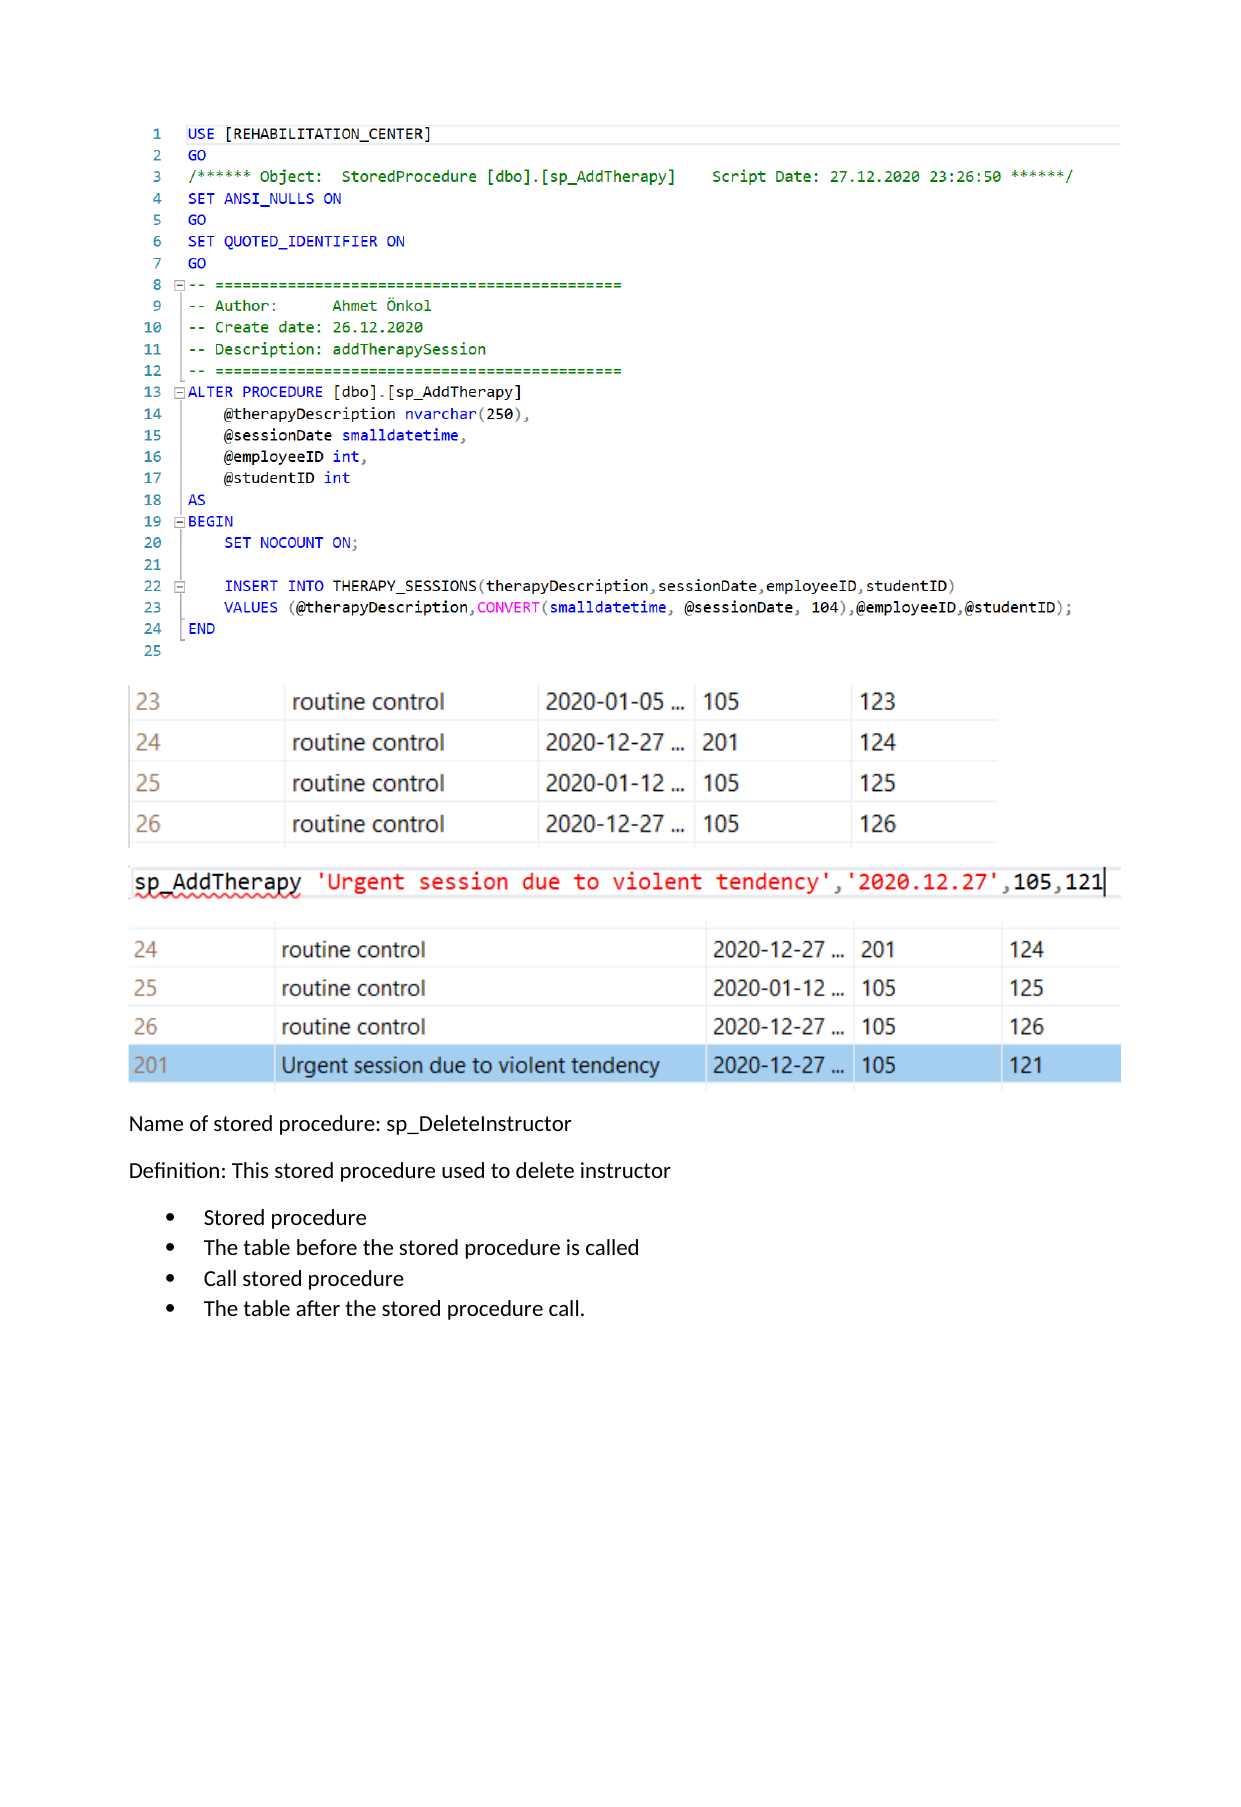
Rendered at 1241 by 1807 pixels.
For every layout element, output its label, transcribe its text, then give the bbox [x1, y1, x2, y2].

list The table after the stored procedure call. [166, 1294, 1121, 1322]
text Definition: This stored procedure used to delete instructor [128, 1156, 1121, 1184]
picture [128, 125, 1121, 667]
list Stored procedure [166, 1203, 1121, 1231]
list Call stored procedure [166, 1264, 1121, 1292]
picture [128, 866, 1121, 904]
picture [128, 922, 1121, 1091]
list The table before the stored procedure is called [166, 1233, 1121, 1262]
picture [128, 685, 998, 848]
text Name of stored procedure: sp_DeleteInstructor [128, 1109, 1121, 1138]
